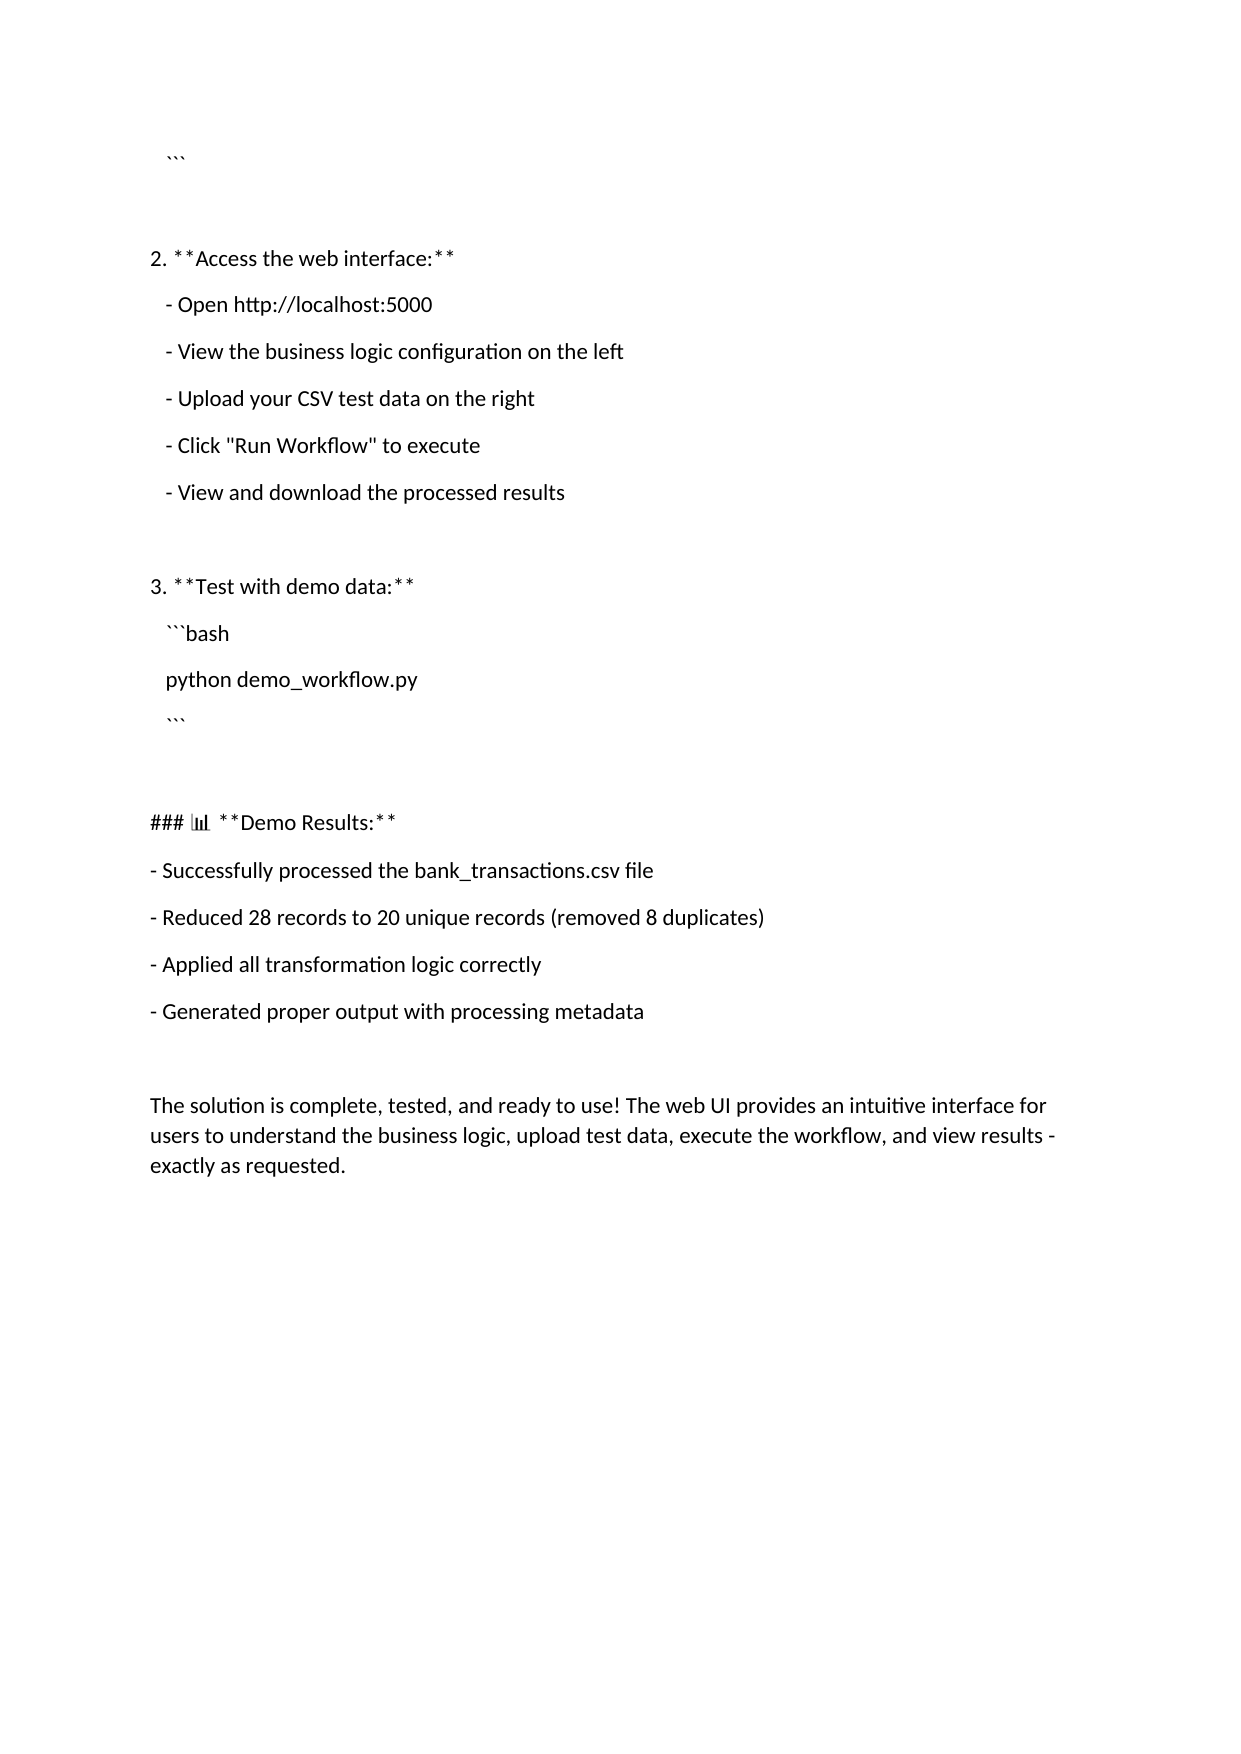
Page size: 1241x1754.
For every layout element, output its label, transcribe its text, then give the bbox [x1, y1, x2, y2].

text - Applied all transformation logic correctly [150, 950, 1090, 978]
text The solution is complete, tested, and ready to use! The web UI provides an intuitive interface for users to understand the business logic, upload test data, execute the workflow, and view results - exactly as requested. [150, 1091, 1090, 1179]
text ``` [150, 712, 1090, 741]
text - Open http://localhost:5000 [150, 291, 1090, 319]
text - Successfully processed the bank_transactions.csv file [150, 857, 1090, 885]
text - View the business logic configuration on the left [150, 337, 1090, 366]
text ``` [150, 150, 1090, 178]
text - Click "Run Workflow" to execute [150, 431, 1090, 459]
text 3. **Test with demo data:** [150, 572, 1090, 600]
text - Upload your CSV test data on the right [150, 384, 1090, 412]
text ```bash [150, 619, 1090, 647]
text 2. **Access the web interface:** [150, 244, 1090, 272]
text python demo_workflow.py [150, 666, 1090, 694]
text - Generated proper output with processing metadata [150, 997, 1090, 1025]
text - Reduced 28 records to 20 unique records (removed 8 duplicates) [150, 903, 1090, 932]
text - View and download the processed results [150, 478, 1090, 506]
text ### 📊 **Demo Results:** [150, 806, 1090, 837]
